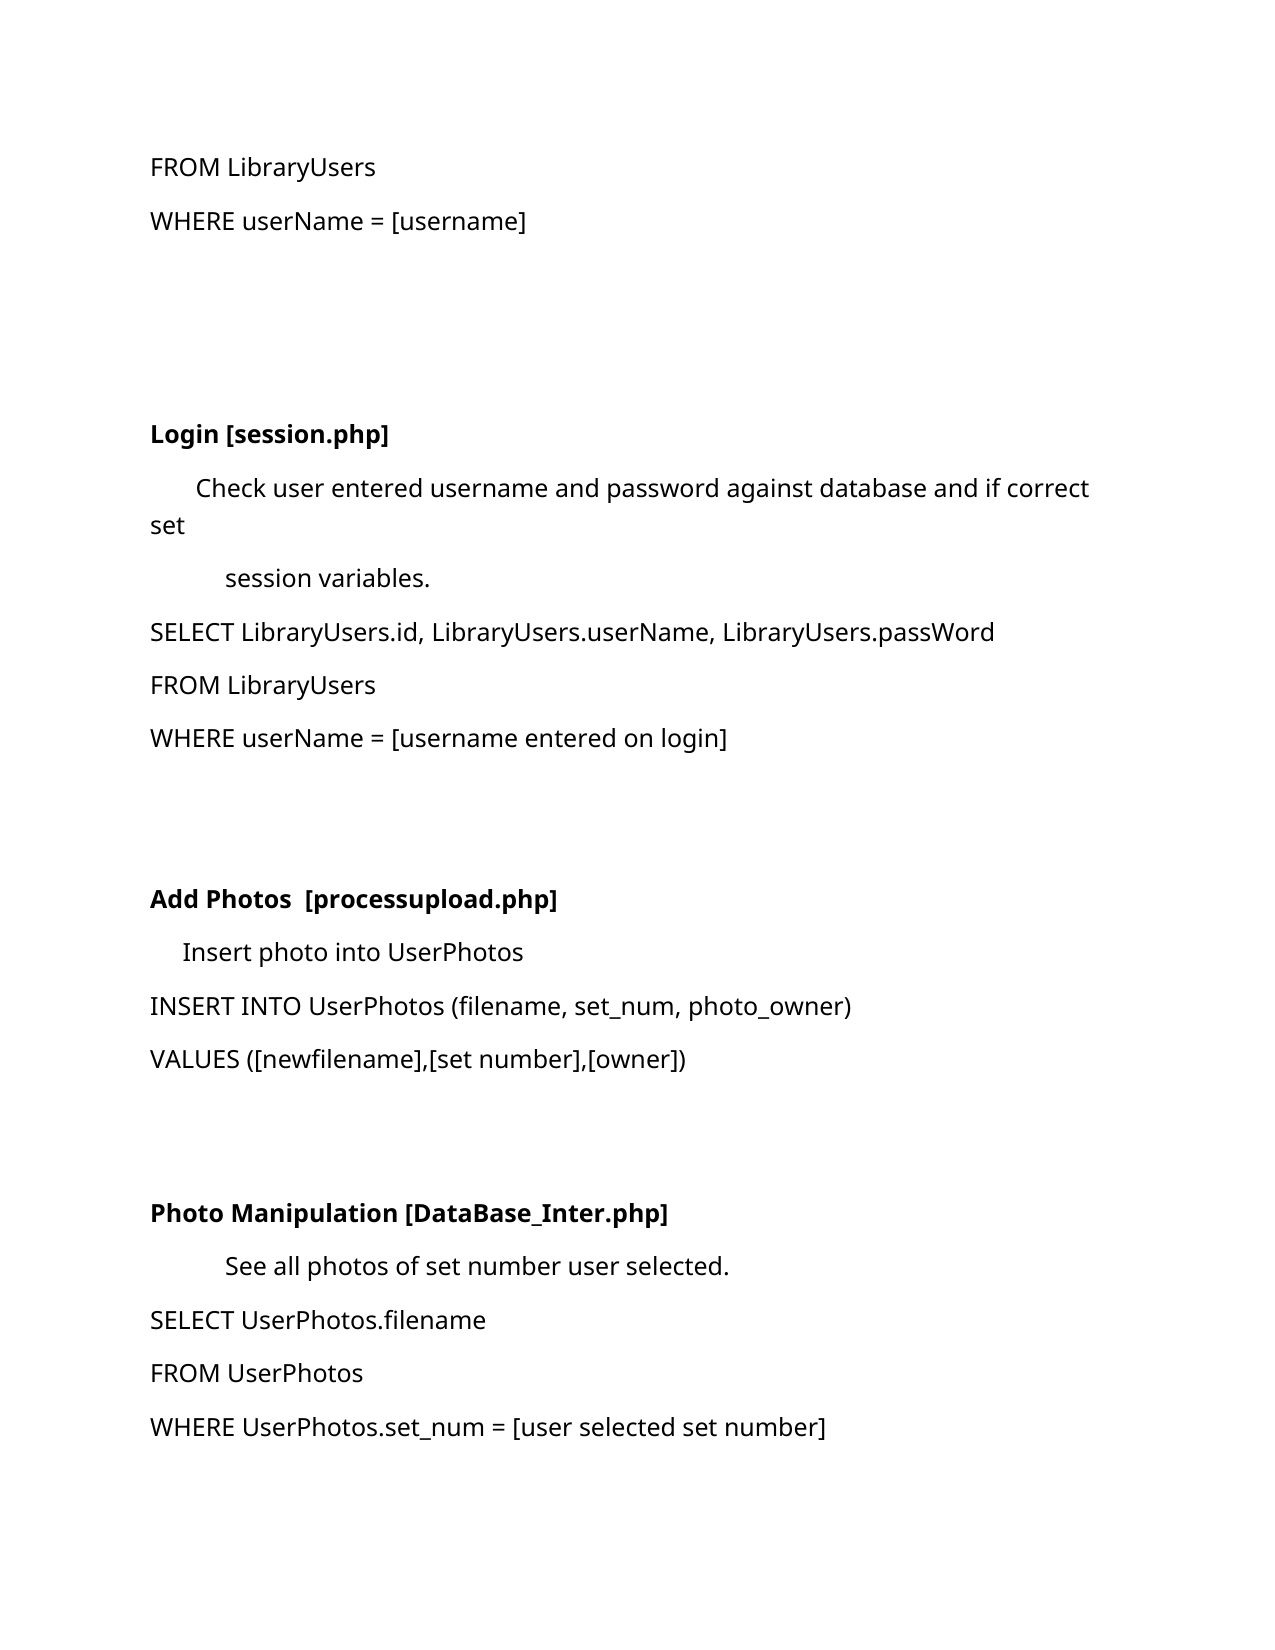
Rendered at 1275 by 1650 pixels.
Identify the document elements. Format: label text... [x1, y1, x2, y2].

text WHERE UserPhotos.set_num = [user selected set number] [150, 1409, 1125, 1443]
text See all photos of set number user selected. [150, 1249, 1125, 1283]
text SELECT LibraryUsers.id, LibraryUsers.userName, LibraryUsers.passWord [150, 614, 1125, 648]
text FROM UserPhotos [150, 1356, 1125, 1390]
text Check user entered username and password against database and if correct set [150, 471, 1125, 541]
text WHERE userName = [username entered on login] [150, 721, 1125, 755]
text INSERT INTO UserPhotos (filename, set_num, photo_owner) [150, 988, 1125, 1022]
text WHERE userName = [username] [150, 203, 1125, 237]
text Login [session.php] [150, 417, 1125, 451]
text VALUES ([newfilename],[set number],[owner]) [150, 1042, 1125, 1076]
text Add Photos [processupload.php] [150, 881, 1125, 916]
text Photo Manipulation [DataBase_Inter.php] [150, 1196, 1125, 1229]
text session variables. [150, 561, 1125, 595]
text Insert photo into UserPhotos [150, 935, 1125, 969]
text FROM LibraryUsers [150, 150, 1125, 184]
text SELECT UserPhotos.filename [150, 1302, 1125, 1336]
text FROM LibraryUsers [150, 668, 1125, 702]
